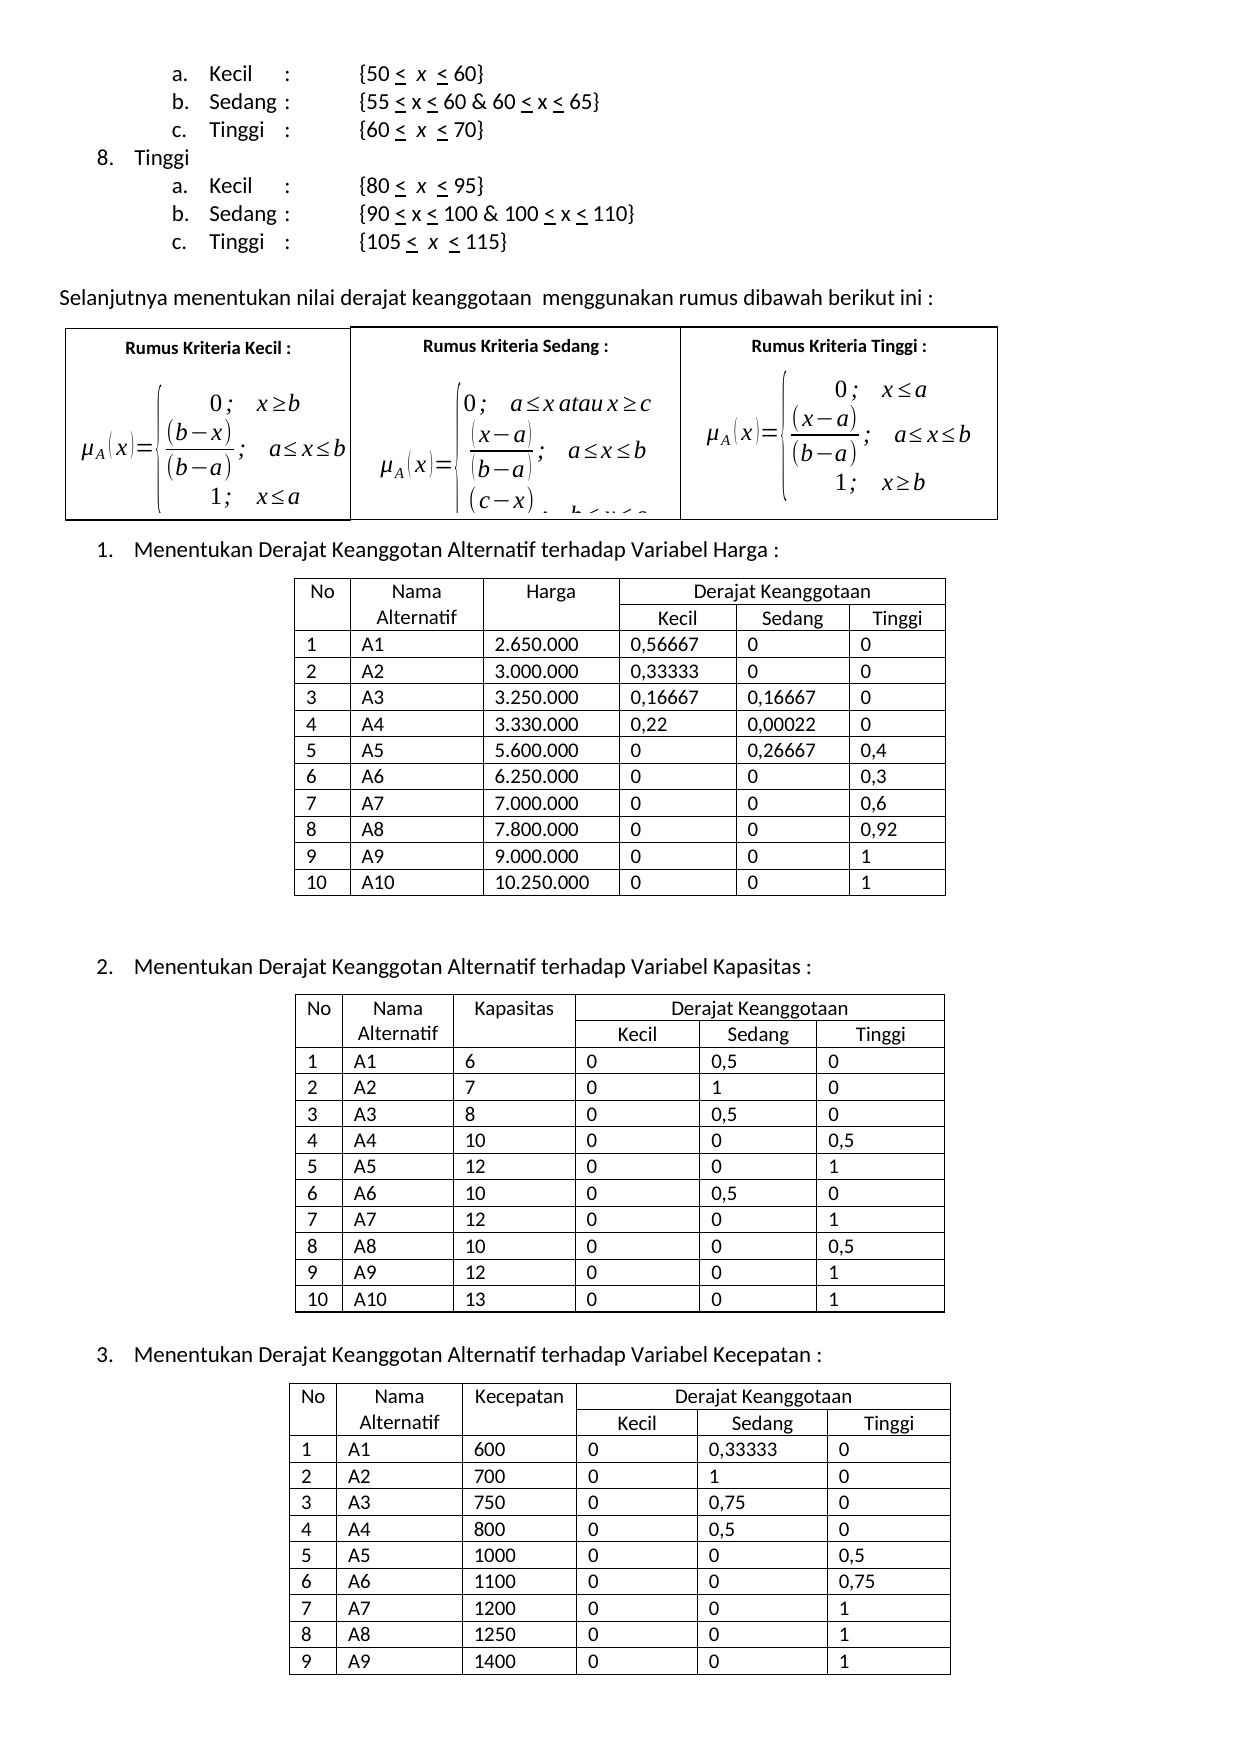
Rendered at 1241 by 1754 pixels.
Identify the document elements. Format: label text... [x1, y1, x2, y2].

table_cell 0,92 [850, 817, 945, 842]
table_cell A4 [337, 1516, 462, 1541]
list Tinggi : {60 < x < 70} [172, 115, 1181, 143]
table_cell 2.650.000 [484, 631, 619, 657]
table_cell 0,3 [850, 764, 945, 789]
table_cell 1 [828, 1622, 950, 1647]
list Kecil : {50 < x < 60} [172, 59, 1181, 87]
table_cell A9 [337, 1648, 462, 1673]
table_cell 0 [850, 684, 945, 710]
table_cell 12 [454, 1154, 575, 1179]
table_cell 0 [576, 1101, 699, 1126]
table_cell Tinggi [817, 1021, 944, 1047]
table_cell 0 [576, 1154, 699, 1179]
table_cell 0 [850, 658, 945, 683]
table_cell 1 [698, 1463, 827, 1488]
table_cell 0 [817, 1101, 944, 1126]
table_cell 7 [454, 1074, 575, 1100]
table_cell A8 [337, 1622, 462, 1647]
table_cell Kecil [620, 605, 736, 630]
table_cell A8 [343, 1233, 453, 1258]
table_cell 0 [576, 1180, 699, 1206]
table_cell 1400 [463, 1648, 576, 1673]
table_cell 0 [577, 1648, 697, 1673]
table_cell 9 [290, 1648, 336, 1673]
table_cell 0,5 [700, 1048, 816, 1073]
table_header Derajat Keanggotaan [620, 579, 945, 604]
table_cell 6 [290, 1569, 336, 1594]
table_cell 12 [454, 1260, 575, 1285]
table_cell 8 [296, 1233, 342, 1258]
table_cell 1 [700, 1074, 816, 1100]
table_cell 0 [577, 1489, 697, 1515]
table_cell 0,22 [620, 711, 736, 736]
table_cell 3.000.000 [484, 658, 619, 683]
table_cell 3.250.000 [484, 684, 619, 710]
table_cell 1250 [463, 1622, 576, 1647]
table_cell 12 [454, 1207, 575, 1232]
table_cell 8 [290, 1622, 336, 1647]
table_cell A8 [351, 817, 483, 842]
table_cell 0 [700, 1286, 816, 1311]
table_cell 1100 [463, 1569, 576, 1594]
table_cell 0 [577, 1595, 697, 1621]
table_cell 750 [463, 1489, 576, 1515]
table_cell 1 [817, 1260, 944, 1285]
table_cell 0,75 [698, 1489, 827, 1515]
table_cell 0 [698, 1622, 827, 1647]
table_cell 0 [817, 1074, 944, 1100]
table_cell 7 [295, 790, 350, 816]
table_cell 3 [296, 1101, 342, 1126]
table_cell 0 [577, 1622, 697, 1647]
table_cell A3 [343, 1101, 453, 1126]
table_cell 1 [850, 843, 945, 868]
table_cell 0 [698, 1569, 827, 1594]
table_cell 10 [454, 1180, 575, 1206]
table_cell 9.000.000 [484, 843, 619, 868]
table_cell 6 [296, 1180, 342, 1206]
table_cell 700 [463, 1463, 576, 1488]
table_cell A7 [351, 790, 483, 816]
table_cell 600 [463, 1436, 576, 1462]
table_cell 0 [620, 870, 736, 895]
table_cell 3.330.000 [484, 711, 619, 736]
table_cell 0,26667 [737, 737, 849, 763]
table_cell 1 [817, 1207, 944, 1232]
table_cell A2 [343, 1074, 453, 1100]
table_cell 0,5 [817, 1233, 944, 1258]
table_cell A6 [343, 1180, 453, 1206]
list Menentukan Derajat Keanggotan Alternatif terhadap Variabel Harga : [96, 535, 1181, 563]
table_cell 0 [700, 1154, 816, 1179]
table_cell 0,5 [817, 1127, 944, 1153]
text Selanjutnya menentukan nilai derajat keanggotaan menggunakan rumus dibawah berikut ini : [59, 283, 1181, 311]
table_cell 0 [828, 1489, 950, 1515]
table_cell 0 [700, 1127, 816, 1153]
list Tinggi [97, 143, 1181, 171]
table_cell A4 [343, 1127, 453, 1153]
list Menentukan Derajat Keanggotan Alternatif terhadap Variabel Kecepatan : [96, 1341, 1181, 1368]
table_cell 1 [850, 870, 945, 895]
list Menentukan Derajat Keanggotan Alternatif terhadap Variabel Kapasitas : [96, 952, 1181, 980]
table_cell 0 [737, 870, 849, 895]
table_cell 10 [454, 1127, 575, 1153]
table_cell 1 [828, 1595, 950, 1621]
table_header No [295, 579, 350, 630]
table_cell 13 [454, 1286, 575, 1311]
table_cell 0,75 [828, 1569, 950, 1594]
table_cell 6 [295, 764, 350, 789]
table_cell 10 [295, 870, 350, 895]
table_cell 0 [737, 843, 849, 868]
table_cell 0 [576, 1260, 699, 1285]
table_cell 0 [828, 1463, 950, 1488]
table_cell 0,5 [698, 1516, 827, 1541]
table_cell A4 [351, 711, 483, 736]
table_cell A6 [337, 1569, 462, 1594]
table_header Derajat Keanggotaan [576, 995, 944, 1020]
table_cell 0 [737, 790, 849, 816]
table_cell 0 [576, 1286, 699, 1311]
table_cell 0,6 [850, 790, 945, 816]
table_cell 1200 [463, 1595, 576, 1621]
table_cell 2 [290, 1463, 336, 1488]
table_cell 0 [737, 658, 849, 683]
list Sedang : {90 < x < 100 & 100 < x < 110} [172, 199, 1181, 227]
table_cell 0 [620, 843, 736, 868]
table_cell A6 [351, 764, 483, 789]
table_cell 0,16667 [620, 684, 736, 710]
table_cell 0 [700, 1260, 816, 1285]
table_cell 1 [817, 1286, 944, 1311]
table_cell 0 [620, 737, 736, 763]
table_cell 3 [295, 684, 350, 710]
list Kecil : {80 < x < 95} [172, 171, 1181, 199]
table_cell 0,33333 [620, 658, 736, 683]
table_cell 0,5 [700, 1101, 816, 1126]
table_cell A9 [343, 1260, 453, 1285]
table_cell 9 [296, 1260, 342, 1285]
table_cell Sedang [737, 605, 849, 630]
table_cell 0 [737, 631, 849, 657]
table_cell Tinggi [828, 1410, 950, 1435]
table_cell 8 [295, 817, 350, 842]
table_header Derajat Keanggotaan [577, 1384, 950, 1409]
table_cell 2 [295, 658, 350, 683]
table_cell 0 [620, 790, 736, 816]
list Tinggi : {105 < x < 115} [172, 227, 1181, 255]
table_cell A5 [343, 1154, 453, 1179]
table_cell Kecil [577, 1410, 697, 1435]
table_header No [290, 1384, 336, 1435]
table_cell 0 [620, 817, 736, 842]
table_cell 2 [296, 1074, 342, 1100]
table_cell 4 [296, 1127, 342, 1153]
table_cell 0 [577, 1463, 697, 1488]
table_cell 1 [828, 1648, 950, 1673]
table_cell A1 [343, 1048, 453, 1073]
table_cell 0 [698, 1648, 827, 1673]
table_header No [296, 995, 342, 1047]
table_cell 10 [296, 1286, 342, 1311]
table_cell 10.250.000 [484, 870, 619, 895]
table_cell A5 [351, 737, 483, 763]
table_cell A7 [343, 1207, 453, 1232]
table_cell 0 [850, 711, 945, 736]
table_cell 4 [295, 711, 350, 736]
table_cell 0 [828, 1436, 950, 1462]
table_header Nama Alternatif [337, 1384, 462, 1435]
table_cell A10 [343, 1286, 453, 1311]
table_cell A9 [351, 843, 483, 868]
table_header Kapasitas [454, 995, 575, 1047]
table_cell 0 [817, 1048, 944, 1073]
table_cell 0,00022 [737, 711, 849, 736]
table_cell 0 [576, 1074, 699, 1100]
table_header Harga [484, 579, 619, 630]
table_cell 0 [700, 1233, 816, 1258]
table_cell Sedang [698, 1410, 827, 1435]
table_cell 10 [454, 1233, 575, 1258]
table_cell 4 [290, 1516, 336, 1541]
table_cell 0 [576, 1127, 699, 1153]
table_cell A7 [337, 1595, 462, 1621]
table_cell 0 [698, 1542, 827, 1568]
table_cell 1 [290, 1436, 336, 1462]
table_cell 5 [290, 1542, 336, 1568]
table_cell 6.250.000 [484, 764, 619, 789]
table_cell 0 [700, 1207, 816, 1232]
table_cell 0,4 [850, 737, 945, 763]
table_cell A3 [351, 684, 483, 710]
table_cell A3 [337, 1489, 462, 1515]
table_cell 0 [698, 1595, 827, 1621]
table_header Nama Alternatif [351, 579, 483, 630]
table_cell 7 [296, 1207, 342, 1232]
table_cell 5 [295, 737, 350, 763]
table_cell 0,16667 [737, 684, 849, 710]
table_cell 800 [463, 1516, 576, 1541]
table_header Nama Alternatif [343, 995, 453, 1047]
table_cell A2 [337, 1463, 462, 1488]
table_cell 7.000.000 [484, 790, 619, 816]
table_cell Sedang [700, 1021, 816, 1047]
table_cell 7 [290, 1595, 336, 1621]
table_cell 0,33333 [698, 1436, 827, 1462]
table_cell 9 [295, 843, 350, 868]
table_cell 0 [850, 631, 945, 657]
table_cell 3 [290, 1489, 336, 1515]
table_cell 0 [828, 1516, 950, 1541]
table_cell 0 [577, 1516, 697, 1541]
table_cell 5 [296, 1154, 342, 1179]
table_cell 0 [817, 1180, 944, 1206]
table_cell 5.600.000 [484, 737, 619, 763]
list Sedang : {55 < x < 60 & 60 < x < 65} [172, 87, 1181, 115]
table_cell 0 [576, 1207, 699, 1232]
table_cell 0 [737, 764, 849, 789]
table_cell 6 [454, 1048, 575, 1073]
table_cell 0 [577, 1436, 697, 1462]
table_cell A1 [351, 631, 483, 657]
table_cell 0 [576, 1048, 699, 1073]
table_cell Tinggi [850, 605, 945, 630]
table_cell 0 [577, 1569, 697, 1594]
table_cell 0 [737, 817, 849, 842]
table_cell A2 [351, 658, 483, 683]
table_cell 0 [577, 1542, 697, 1568]
table_cell 0,5 [828, 1542, 950, 1568]
table_cell 8 [454, 1101, 575, 1126]
table_cell A1 [337, 1436, 462, 1462]
table_header Kecepatan [463, 1384, 576, 1435]
table_cell 1 [295, 631, 350, 657]
table_cell 0 [576, 1233, 699, 1258]
table_cell A5 [337, 1542, 462, 1568]
table_cell 0,56667 [620, 631, 736, 657]
table_cell 1 [296, 1048, 342, 1073]
table_cell A10 [351, 870, 483, 895]
table_cell 1 [817, 1154, 944, 1179]
table_cell Kecil [576, 1021, 699, 1047]
table_cell 0,5 [700, 1180, 816, 1206]
table_cell 1000 [463, 1542, 576, 1568]
table_cell 7.800.000 [484, 817, 619, 842]
table_cell 0 [620, 764, 736, 789]
